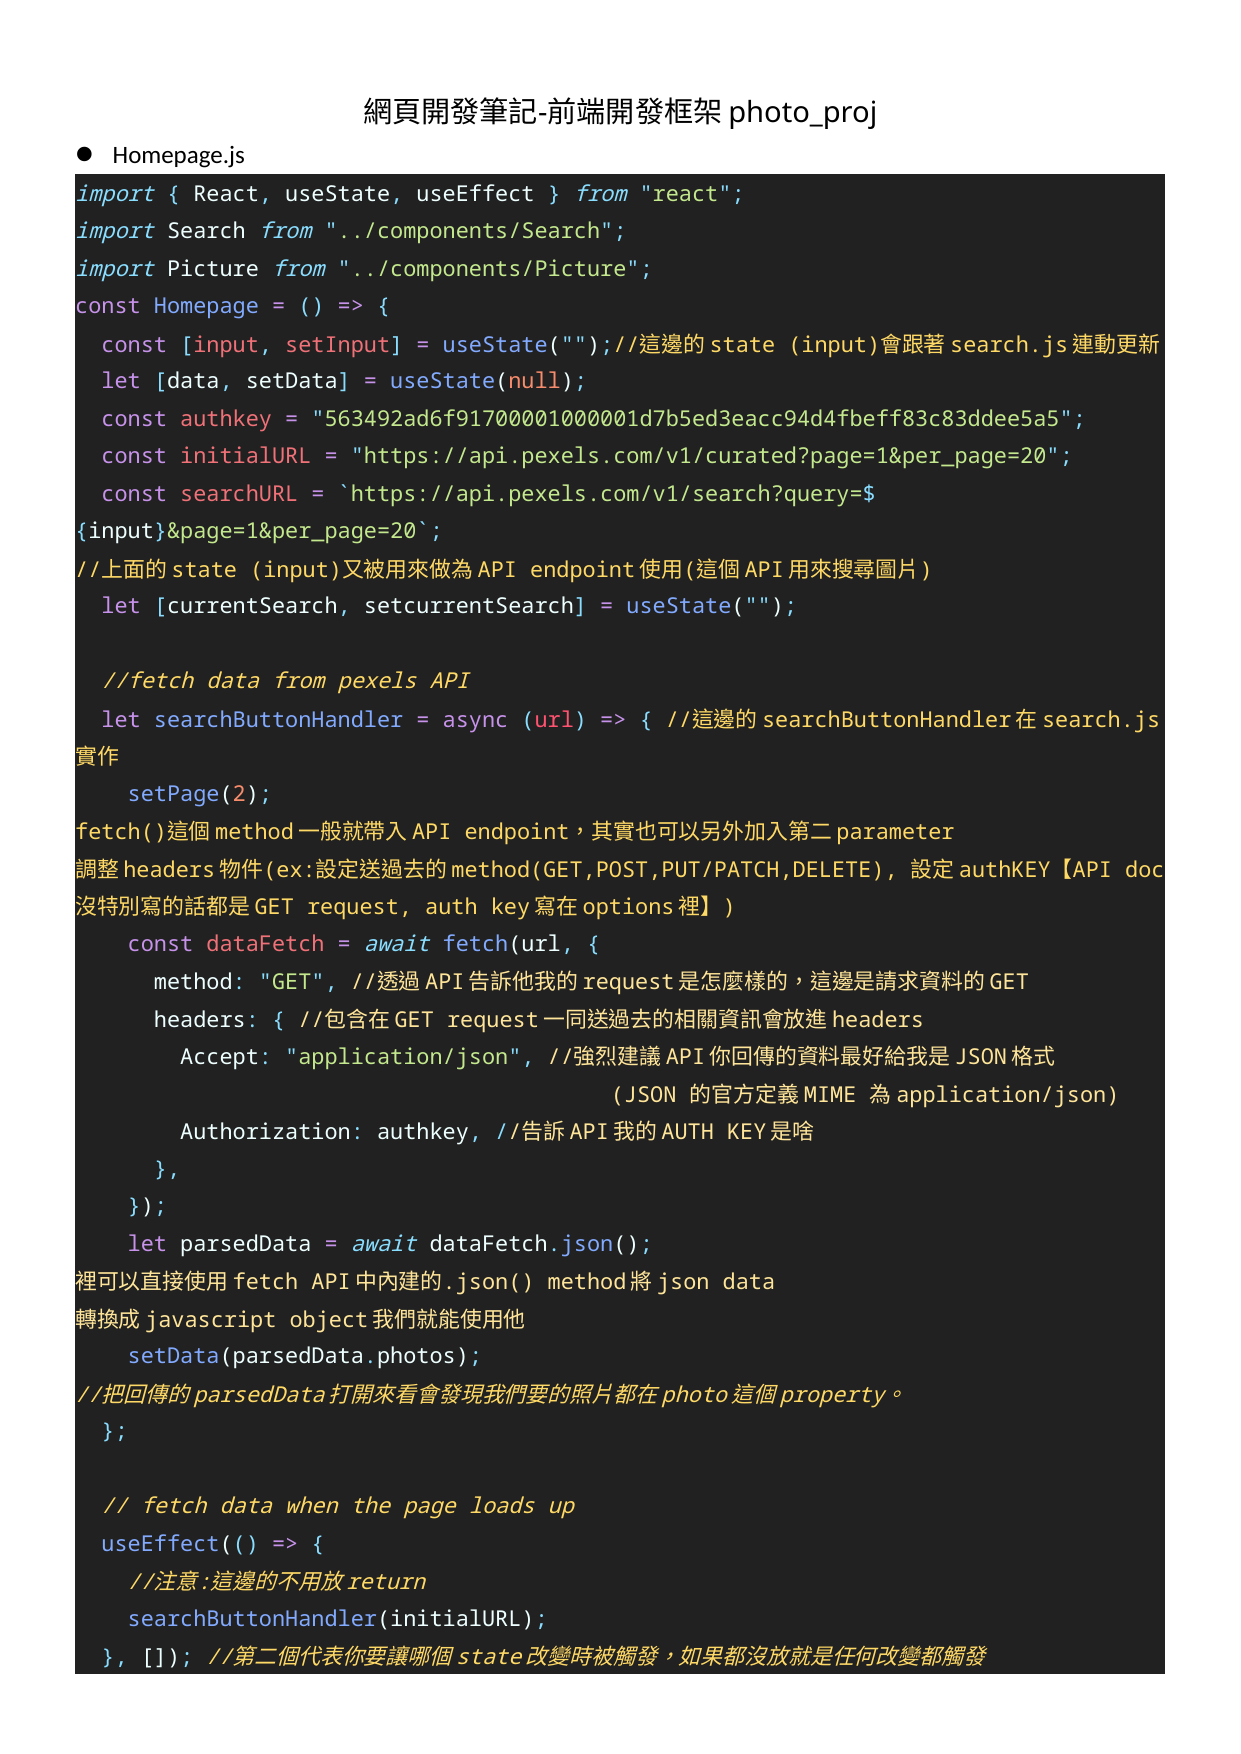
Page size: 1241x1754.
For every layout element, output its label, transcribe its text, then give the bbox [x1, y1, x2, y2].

text useEffect(() => { [75, 1524, 1165, 1561]
text }, []); //第二個代表你要讓哪個state改變時被觸發，如果都沒放就是任何改變都觸發 [75, 1636, 1165, 1674]
list Homepage.js [75, 136, 1165, 174]
text Accept: "application/json", //強烈建議API你回傳的資料最好給我是JSON格式 [75, 1036, 1165, 1074]
text method: "GET", //透過API告訴他我的request是怎麼樣的，這邊是請求資料的GET [75, 961, 1165, 999]
text fetch()這個method一般就帶入API endpoint，其實也可以另外加入第二parameter [75, 811, 1165, 849]
text const searchURL = `https://api.pexels.com/v1/search?query=${input}&page=1&per_page=20`; [75, 474, 1165, 549]
text let searchButtonHandler = async (url) => { //這邊的searchButtonHandler在search.js實作 [75, 699, 1165, 774]
text import Search from "../components/Search"; [75, 211, 1165, 249]
text // fetch data when the page loads up [75, 1486, 1165, 1524]
text }); [75, 1186, 1165, 1224]
text const initialURL = "https://api.pexels.com/v1/curated?page=1&per_page=20"; [75, 436, 1165, 474]
text setData(parsedData.photos); [75, 1336, 1165, 1374]
text 調整headers物件(ex:設定送過去的method(GET,POST,PUT/PATCH,DELETE), 設定authKEY【API doc沒特別寫的話都是GET request, auth key寫在options裡】) [75, 849, 1165, 924]
text //把回傳的parsedData打開來看會發現我們要的照片都在photo這個property。 [75, 1374, 1165, 1411]
text //上面的state (input)又被用來做為API endpoint使用(這個API用來搜尋圖片) [75, 549, 1165, 586]
text let [currentSearch, setcurrentSearch] = useState(""); [75, 586, 1165, 624]
text headers: { //包含在GET request一同送過去的相關資訊會放進headers [75, 999, 1165, 1036]
text import { React, useState, useEffect } from "react"; [75, 174, 1165, 211]
text 轉換成javascript object我們就能使用他 [75, 1299, 1165, 1336]
text let [data, setData] = useState(null); [75, 361, 1165, 399]
text //fetch data from pexels API [75, 661, 1165, 699]
text const [input, setInput] = useState("");//這邊的state (input)會跟著search.js連動更新 [75, 324, 1165, 361]
text const authkey = "563492ad6f91700001000001d7b5ed3eacc94d4fbeff83c83ddee5a5"; [75, 399, 1165, 436]
text }; [75, 1411, 1165, 1449]
text let parsedData = await dataFetch.json(); [75, 1224, 1165, 1261]
text import Picture from "../components/Picture"; [75, 249, 1165, 286]
text }, [75, 1149, 1165, 1186]
text searchButtonHandler(initialURL); [75, 1599, 1165, 1636]
text const dataFetch = await fetch(url, { [75, 924, 1165, 961]
text (JSON 的官方定義 MIME 為 application/json) [75, 1074, 1165, 1111]
text const Homepage = () => { [75, 286, 1165, 324]
text Authorization: authkey, //告訴API我的AUTH KEY是啥 [75, 1111, 1165, 1149]
text //注意:這邊的不用放return [75, 1561, 1165, 1599]
text setPage(2); [75, 774, 1165, 811]
text 裡可以直接使用fetch API中內建的.json() method將json data [75, 1261, 1165, 1299]
